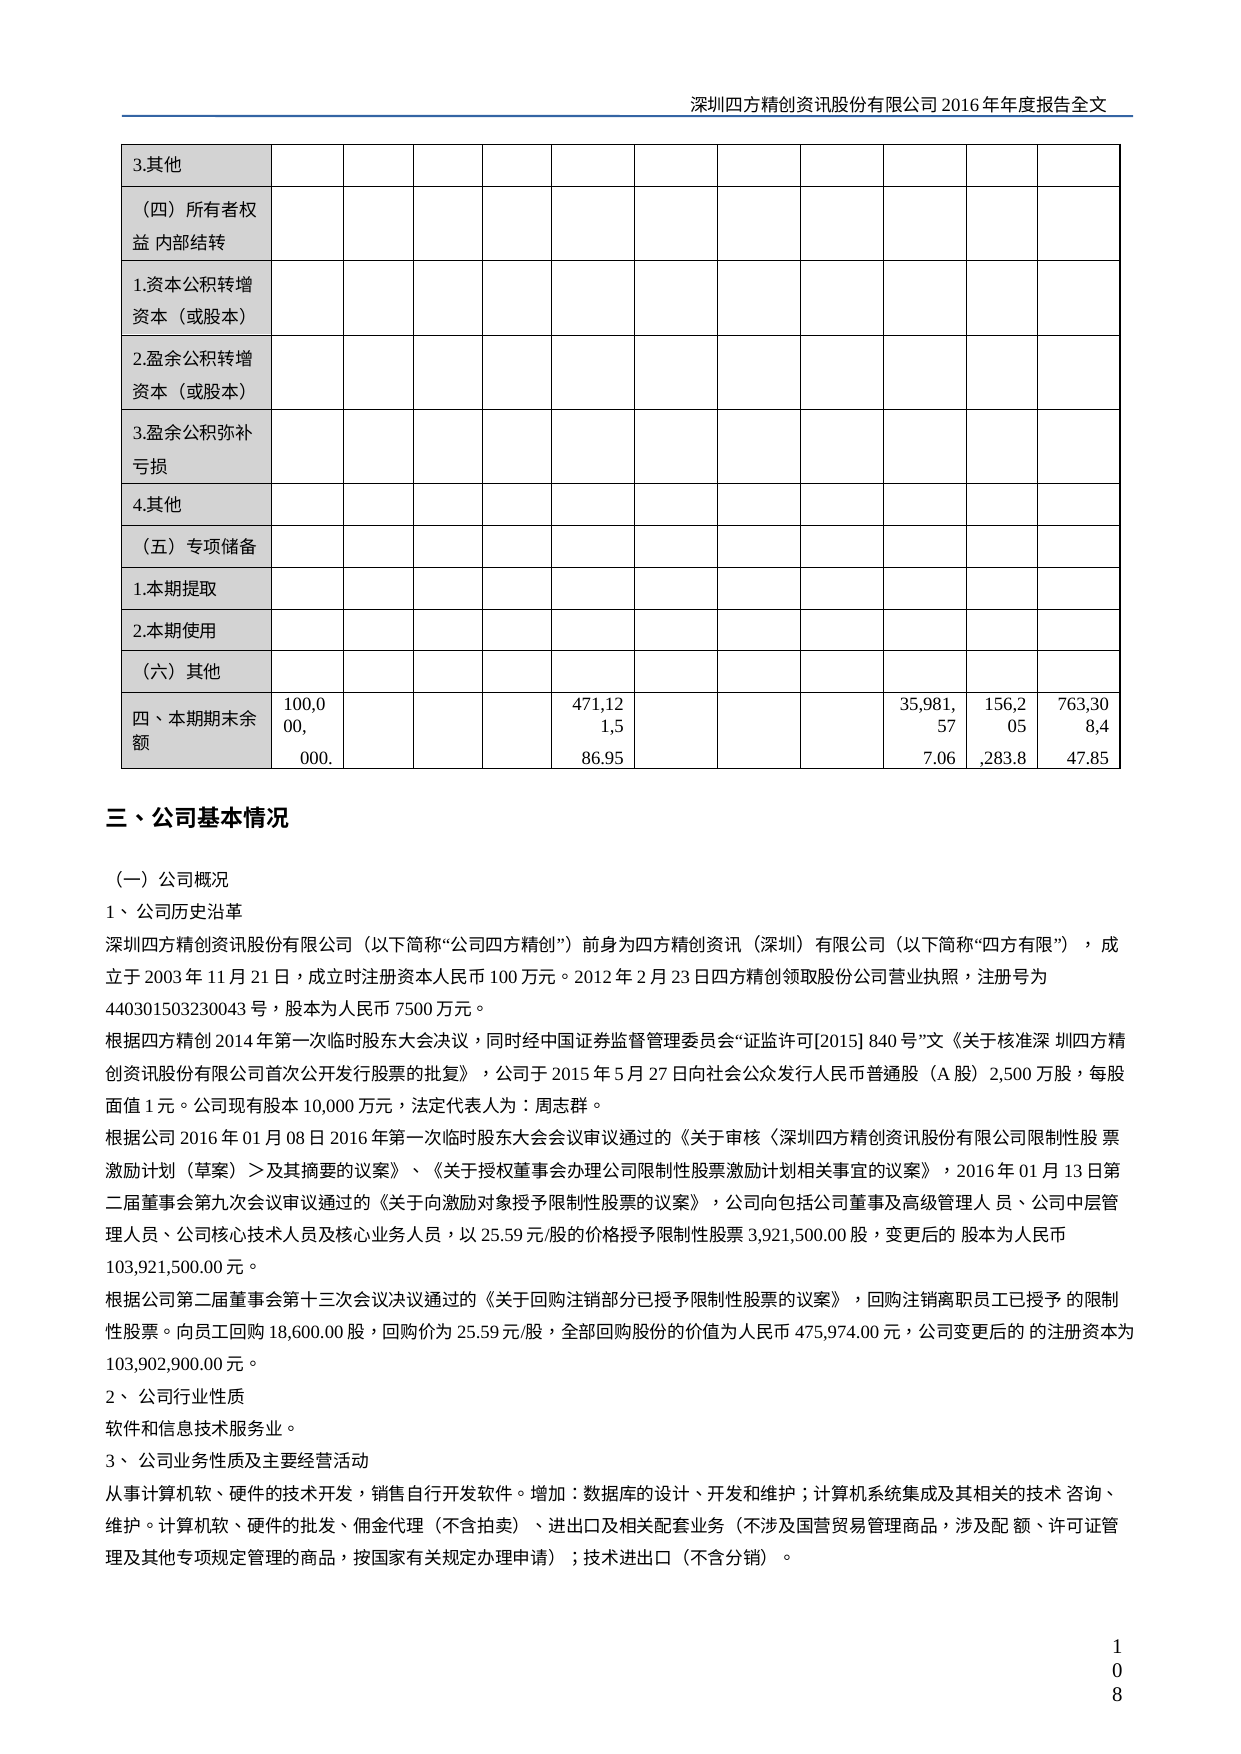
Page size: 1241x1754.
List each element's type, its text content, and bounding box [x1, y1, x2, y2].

text 1、 公司历史沿革 [105, 893, 1136, 925]
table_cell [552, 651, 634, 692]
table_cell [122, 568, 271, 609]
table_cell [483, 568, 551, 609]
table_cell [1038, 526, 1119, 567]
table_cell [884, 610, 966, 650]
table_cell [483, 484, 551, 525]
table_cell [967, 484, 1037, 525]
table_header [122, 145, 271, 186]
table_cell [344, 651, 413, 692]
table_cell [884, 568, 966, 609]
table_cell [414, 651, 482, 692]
text （一）公司概况 [105, 861, 1136, 893]
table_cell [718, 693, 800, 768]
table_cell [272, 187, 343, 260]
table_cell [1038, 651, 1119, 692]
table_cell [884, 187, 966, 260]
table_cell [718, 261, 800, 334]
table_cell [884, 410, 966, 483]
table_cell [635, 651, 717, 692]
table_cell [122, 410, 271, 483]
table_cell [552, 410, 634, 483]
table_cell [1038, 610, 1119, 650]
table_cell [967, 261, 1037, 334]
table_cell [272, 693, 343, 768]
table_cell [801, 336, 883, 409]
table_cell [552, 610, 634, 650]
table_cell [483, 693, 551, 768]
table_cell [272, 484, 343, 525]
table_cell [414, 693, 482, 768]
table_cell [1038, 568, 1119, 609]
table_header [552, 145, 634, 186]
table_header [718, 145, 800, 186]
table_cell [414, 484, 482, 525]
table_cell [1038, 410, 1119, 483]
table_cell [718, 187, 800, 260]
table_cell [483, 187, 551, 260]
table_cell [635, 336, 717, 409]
text 三、公司基本情况 [105, 802, 1136, 833]
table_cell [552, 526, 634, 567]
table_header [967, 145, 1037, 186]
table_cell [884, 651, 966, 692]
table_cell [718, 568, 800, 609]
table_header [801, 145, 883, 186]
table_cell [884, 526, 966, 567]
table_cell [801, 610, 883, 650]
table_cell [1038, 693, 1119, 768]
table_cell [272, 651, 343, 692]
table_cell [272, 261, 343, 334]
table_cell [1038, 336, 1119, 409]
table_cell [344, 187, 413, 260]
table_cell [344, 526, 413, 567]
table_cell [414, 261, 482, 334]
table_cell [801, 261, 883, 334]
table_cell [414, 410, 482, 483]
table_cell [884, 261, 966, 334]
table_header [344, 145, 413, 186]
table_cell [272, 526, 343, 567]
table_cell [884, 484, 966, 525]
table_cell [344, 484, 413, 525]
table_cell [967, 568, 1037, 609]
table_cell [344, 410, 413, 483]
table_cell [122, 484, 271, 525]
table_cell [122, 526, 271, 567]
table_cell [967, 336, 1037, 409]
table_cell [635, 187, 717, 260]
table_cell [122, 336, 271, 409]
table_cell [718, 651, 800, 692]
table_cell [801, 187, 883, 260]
text 2、 公司行业性质 [105, 1377, 1136, 1409]
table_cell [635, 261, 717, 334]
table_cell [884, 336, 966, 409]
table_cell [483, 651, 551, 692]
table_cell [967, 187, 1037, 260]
text 根据四方精创2014年第一次临时股东大会决议，同时经中国证券监督管理委员会“证监许可[2015] 840号”文《关于核准深 圳四方精创资讯股份有限公司首次公开发行股票的批复》，公司于2015年5月27日向社会公众发行人民币普通股（A股）2,500 万股，每股面值1元。公司现有股本10,000万元，法定代表人为：周志群。 [105, 1022, 1136, 1119]
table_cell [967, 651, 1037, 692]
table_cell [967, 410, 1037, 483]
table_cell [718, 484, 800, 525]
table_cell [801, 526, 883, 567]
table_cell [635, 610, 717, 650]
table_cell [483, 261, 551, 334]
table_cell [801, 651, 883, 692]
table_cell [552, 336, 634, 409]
text 根据公司第二届董事会第十三次会议决议通过的《关于回购注销部分已授予限制性股票的议案》，回购注销离职员工已授予 的限制性股票。向员工回购18,600.00股，回购价为25.59元/股，全部回购股份的价值为人民币475,974.00元，公司变更后的 的注册资本为103,902,900.00元。 [105, 1280, 1136, 1377]
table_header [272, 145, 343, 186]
text 根据公司2016年01月08日2016年第一次临时股东大会会议审议通过的《关于审核〈深圳四方精创资讯股份有限公司限制性股 票激励计划（草案）＞及其摘要的议案》、《关于授权董事会办理公司限制性股票激励计划相关事宜的议案》，2016年01 月13日第二届董事会第九次会议审议通过的《关于向激励对象授予限制性股票的议案》，公司向包括公司董事及高级管理人 员、公司中层管理人员、公司核心技术人员及核心业务人员，以25.59元/股的价格授予限制性股票3,921,500.00股，变更后的 股本为人民币103,921,500.00元。 [105, 1119, 1136, 1280]
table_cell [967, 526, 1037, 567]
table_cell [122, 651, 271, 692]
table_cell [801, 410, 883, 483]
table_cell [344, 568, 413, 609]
text 从事计算机软、硬件的技术开发，销售自行开发软件。增加：数据库的设计、开发和维护；计算机系统集成及其相关的技术 咨询、维护。计算机软、硬件的批发、佣金代理（不含拍卖）、进出口及相关配套业务（不涉及国营贸易管理商品，涉及配 额、许可证管理及其他专项规定管理的商品，按国家有关规定办理申请）；技术进出口（不含分销）。 [105, 1474, 1136, 1571]
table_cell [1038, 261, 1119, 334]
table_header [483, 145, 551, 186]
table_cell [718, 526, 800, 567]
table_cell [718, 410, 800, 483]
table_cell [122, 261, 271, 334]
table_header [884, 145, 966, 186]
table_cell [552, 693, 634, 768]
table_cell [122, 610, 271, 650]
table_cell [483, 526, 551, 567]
text 3、 公司业务性质及主要经营活动 [105, 1442, 1136, 1474]
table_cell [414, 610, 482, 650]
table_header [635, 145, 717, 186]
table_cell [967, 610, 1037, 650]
text 深圳四方精创资讯股份有限公司（以下简称“公司四方精创”）前身为四方精创资讯（深圳）有限公司（以下简称“四方有限”）， 成立于2003年11月21日，成立时注册资本人民币100万元。2012年2月23日四方精创领取股份公司营业执照，注册号为 440301503230043号，股本为人民币7500万元。 [105, 925, 1136, 1022]
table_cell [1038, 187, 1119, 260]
text 软件和信息技术服务业。 [105, 1409, 1136, 1442]
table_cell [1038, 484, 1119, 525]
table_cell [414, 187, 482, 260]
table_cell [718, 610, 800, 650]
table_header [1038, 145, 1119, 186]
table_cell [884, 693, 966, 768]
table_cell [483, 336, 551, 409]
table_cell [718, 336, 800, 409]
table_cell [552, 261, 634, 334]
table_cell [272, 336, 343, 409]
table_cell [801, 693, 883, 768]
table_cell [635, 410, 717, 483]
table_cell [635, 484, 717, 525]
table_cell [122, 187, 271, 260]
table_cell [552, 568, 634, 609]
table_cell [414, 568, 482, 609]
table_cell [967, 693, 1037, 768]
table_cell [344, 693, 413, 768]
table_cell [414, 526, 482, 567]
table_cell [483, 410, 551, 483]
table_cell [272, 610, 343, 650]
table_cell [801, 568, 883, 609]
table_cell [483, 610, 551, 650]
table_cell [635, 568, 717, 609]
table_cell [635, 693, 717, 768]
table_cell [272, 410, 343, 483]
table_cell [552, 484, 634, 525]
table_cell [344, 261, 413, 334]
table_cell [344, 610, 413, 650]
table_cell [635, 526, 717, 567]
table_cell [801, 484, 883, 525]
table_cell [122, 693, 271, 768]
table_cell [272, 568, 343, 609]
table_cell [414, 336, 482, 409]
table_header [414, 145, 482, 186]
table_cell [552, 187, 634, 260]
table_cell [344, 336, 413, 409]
